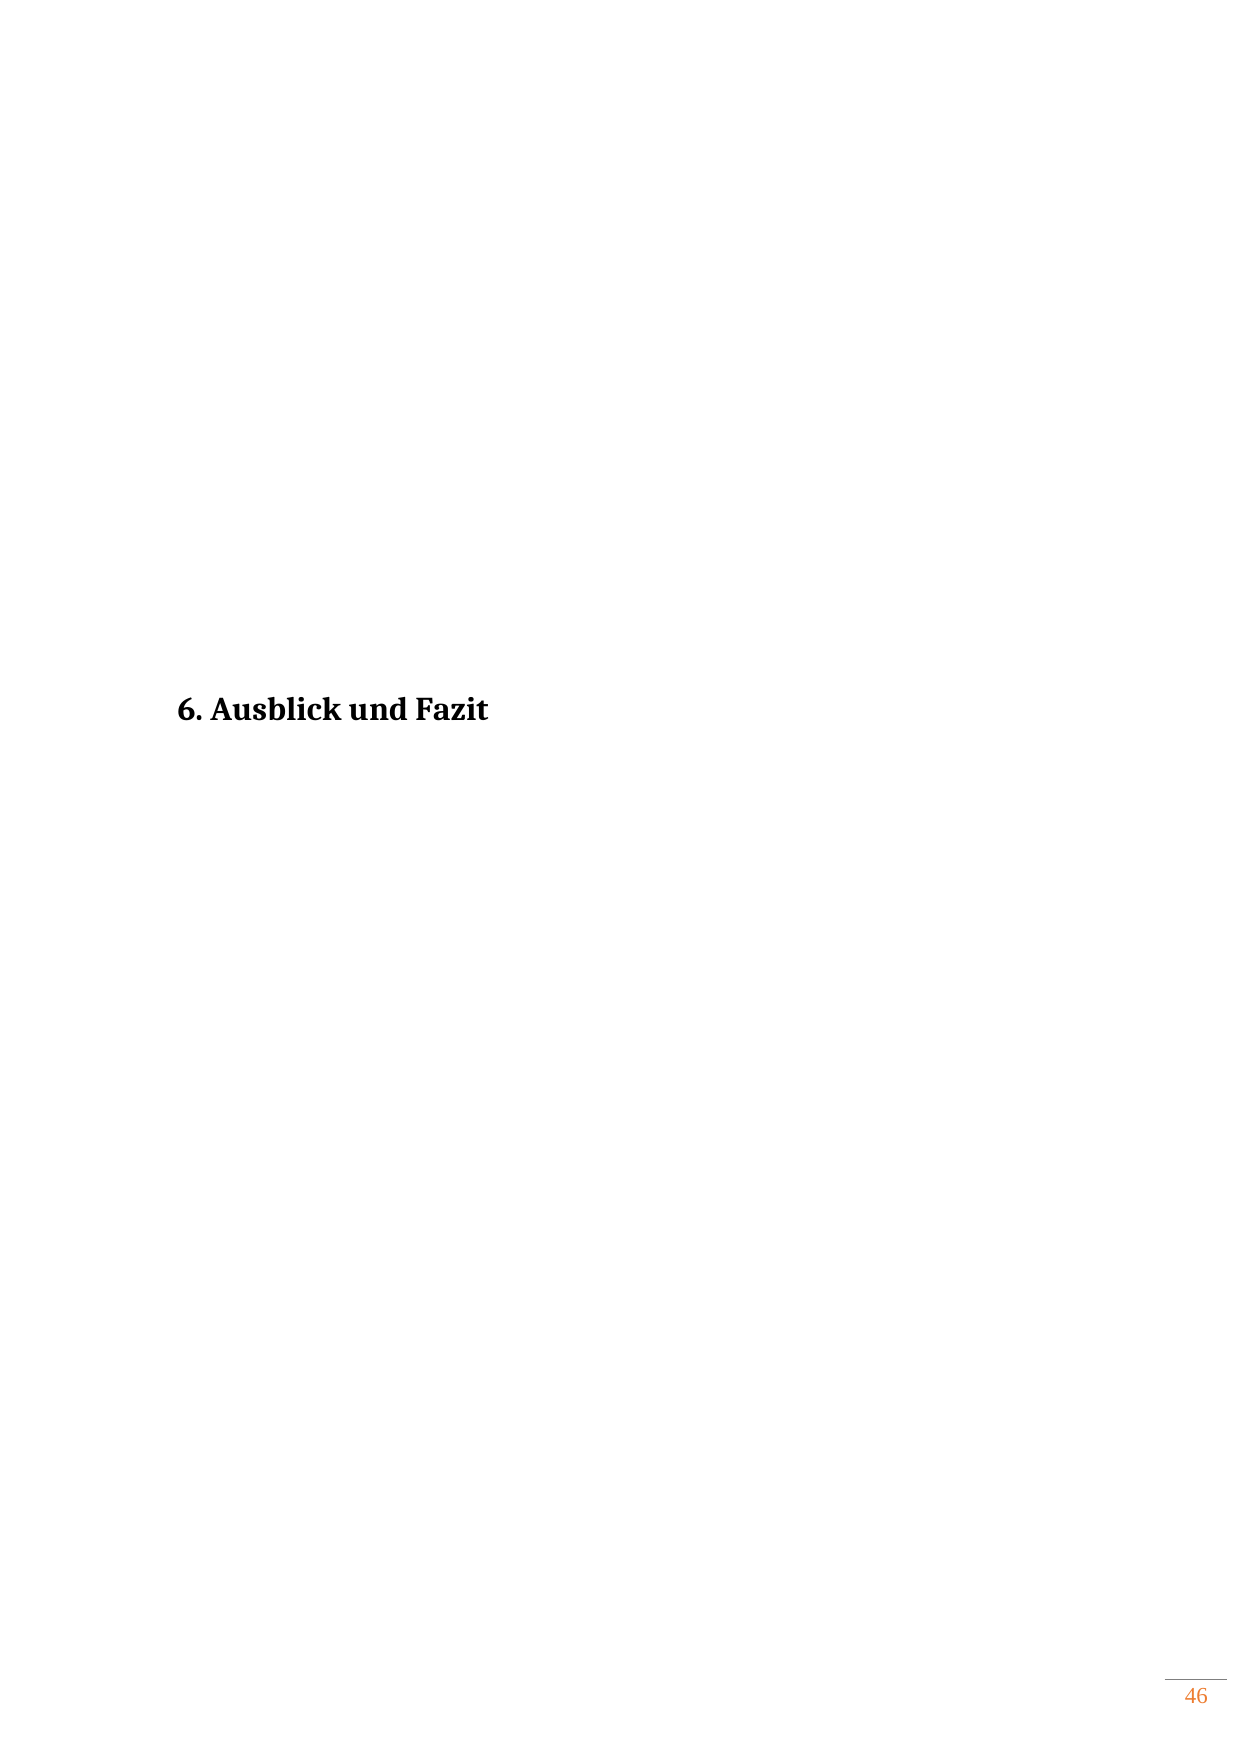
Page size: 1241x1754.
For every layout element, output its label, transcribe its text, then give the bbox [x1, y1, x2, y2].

subtitle 6. Ausblick und Fazit [177, 690, 1152, 729]
